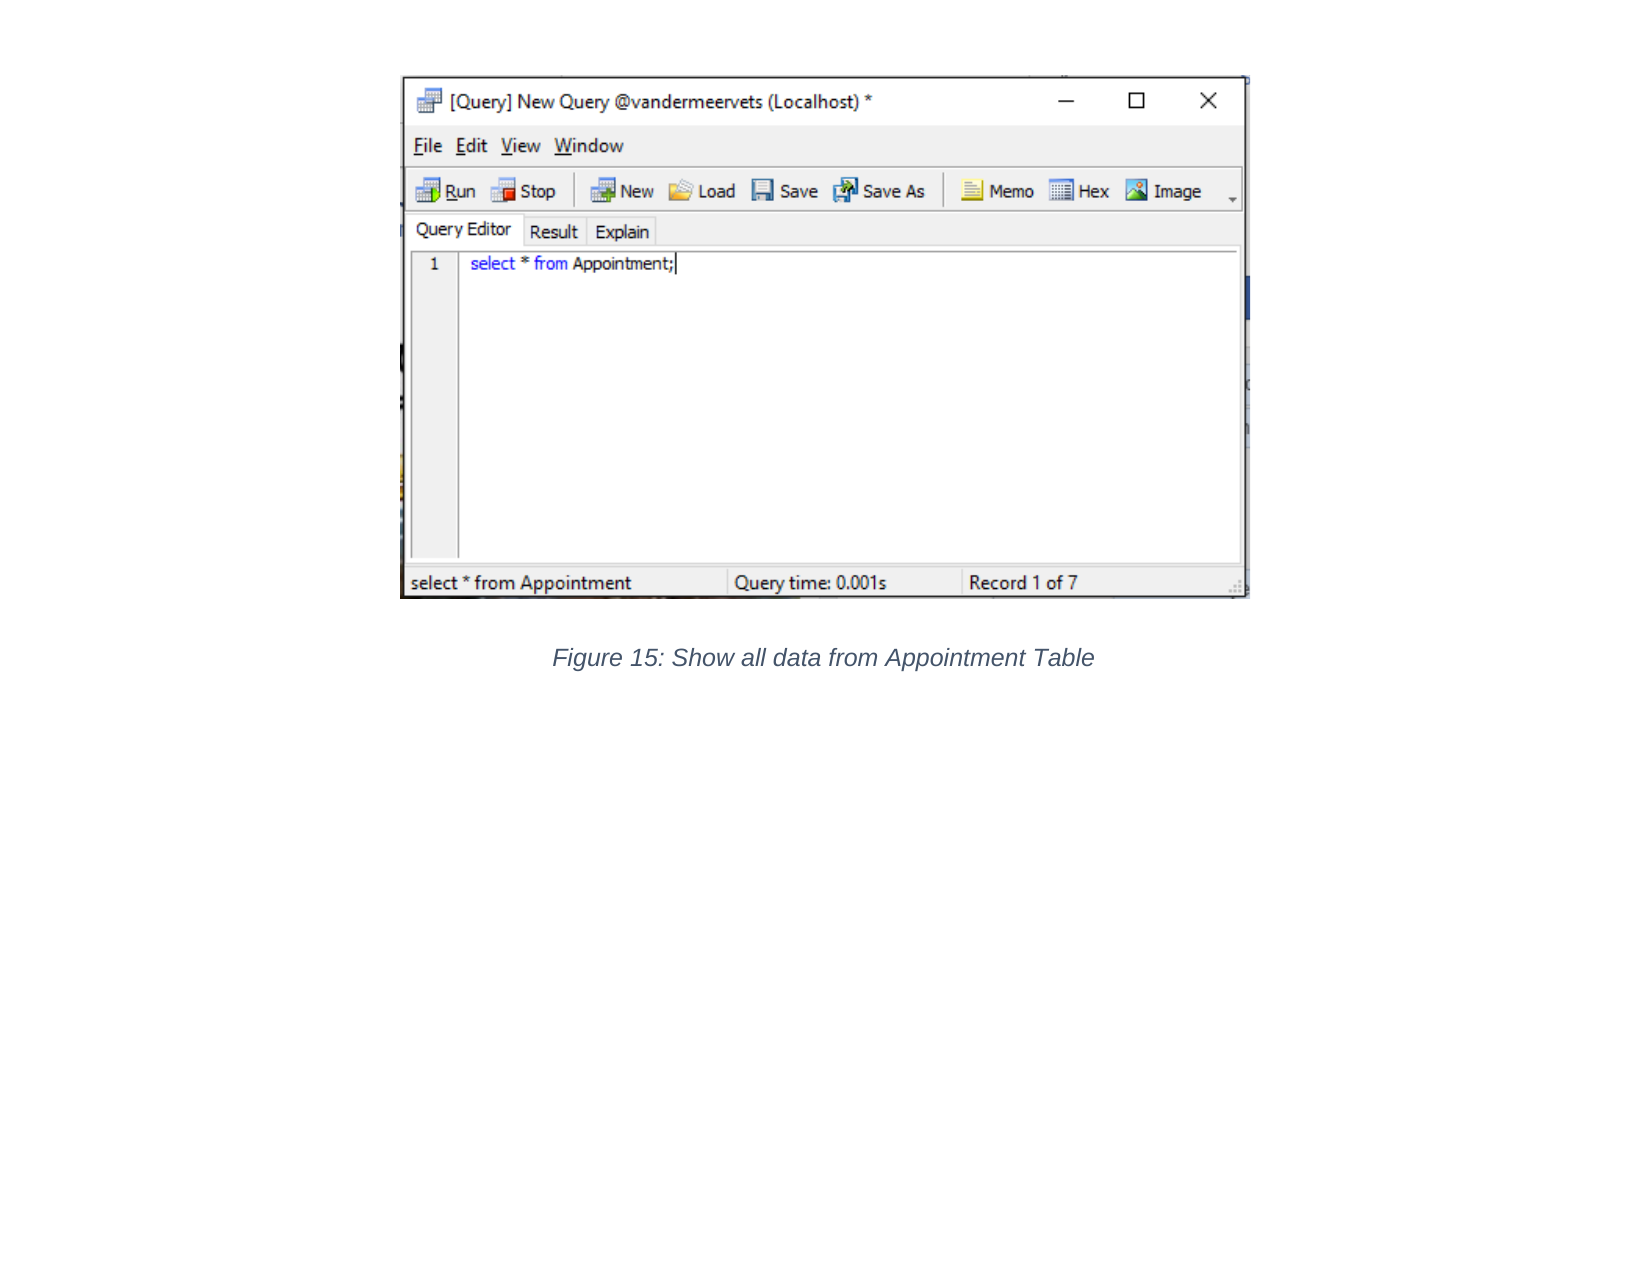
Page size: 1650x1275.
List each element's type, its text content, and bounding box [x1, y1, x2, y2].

text Figure 15: Show all data from Appointment Table [75, 643, 1575, 672]
picture [400, 75, 1250, 599]
